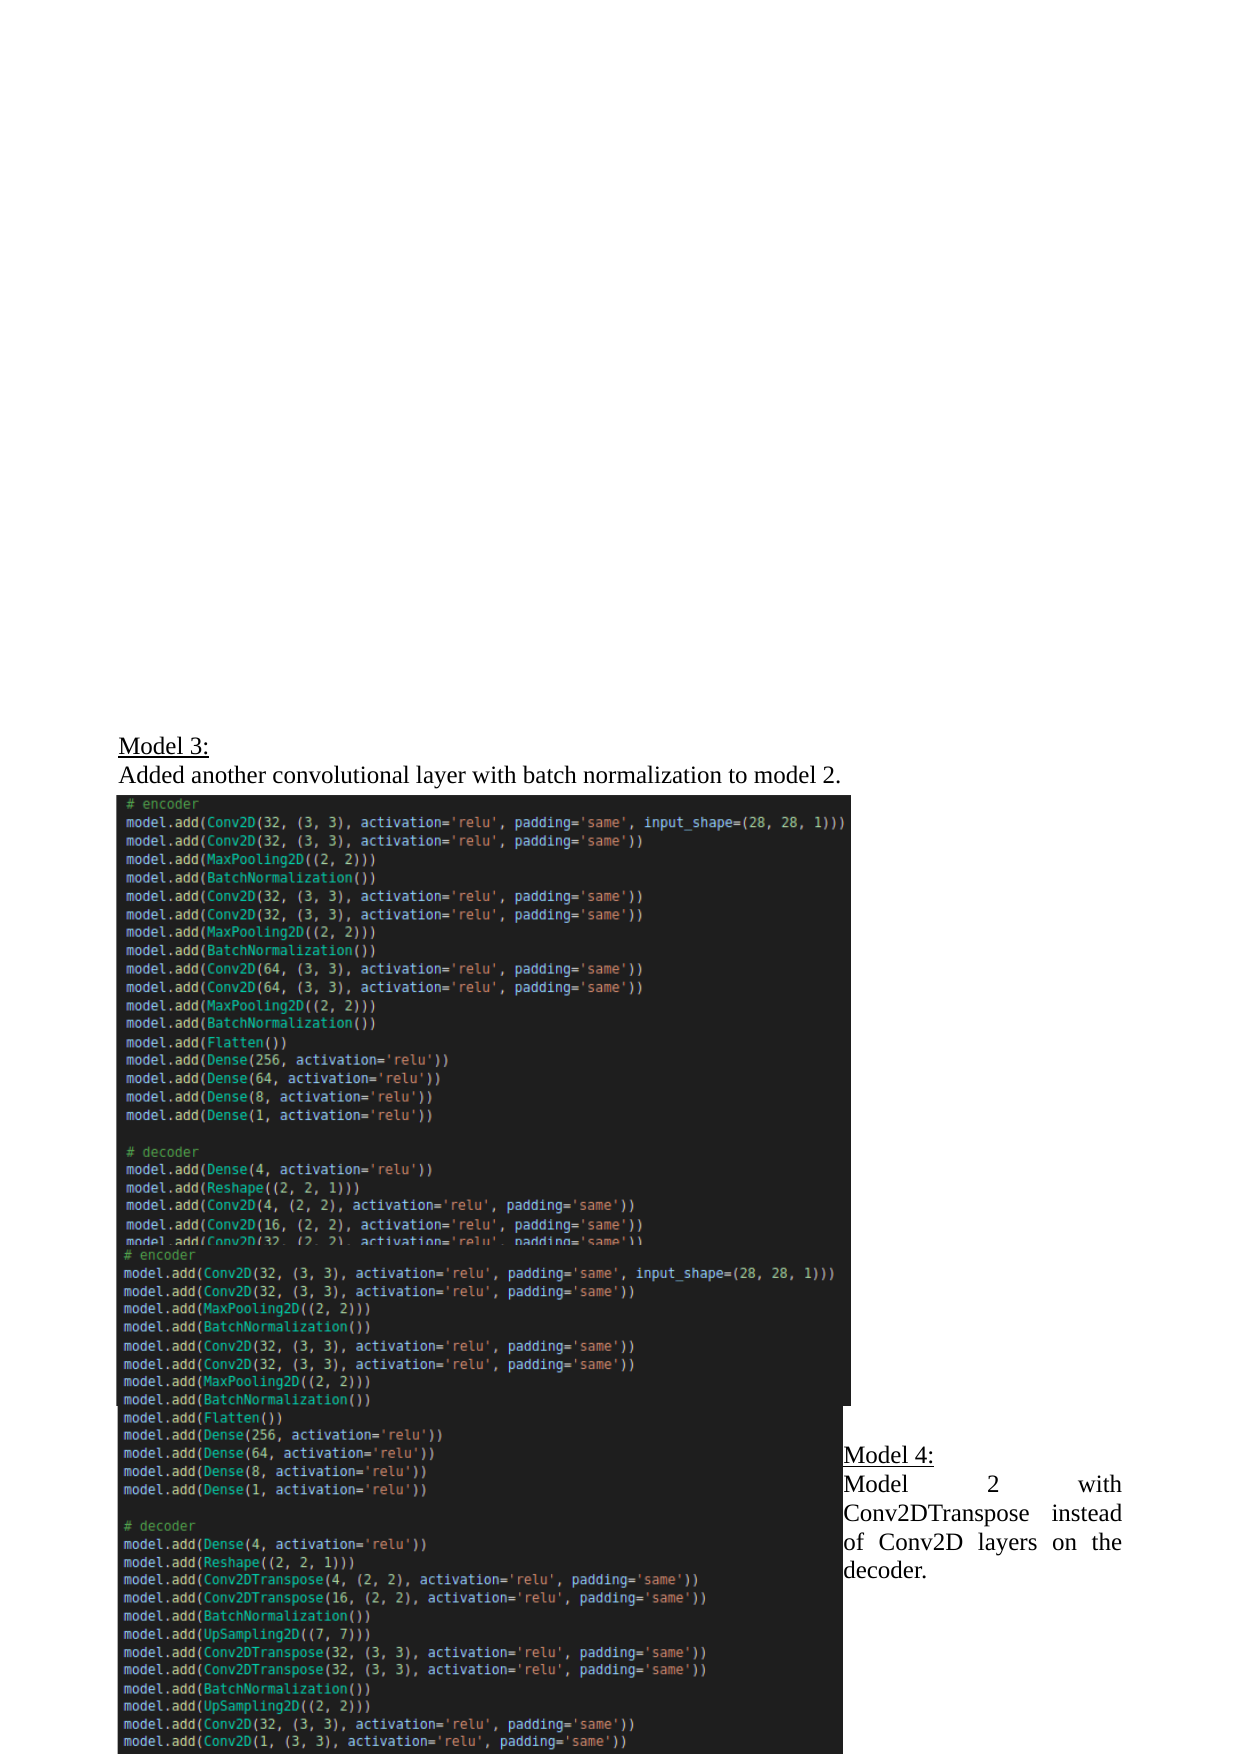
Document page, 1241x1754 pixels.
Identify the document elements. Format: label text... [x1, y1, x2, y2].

text Model 3: [118, 731, 1122, 760]
text Model 2 with Conv2DTranspose instead of Conv2D layers on the decoder. [843, 1469, 1122, 1584]
text Added another convolutional layer with batch normalization to model 2. [118, 760, 1122, 789]
picture [116, 795, 851, 1754]
text Model 4: [843, 1441, 1122, 1469]
